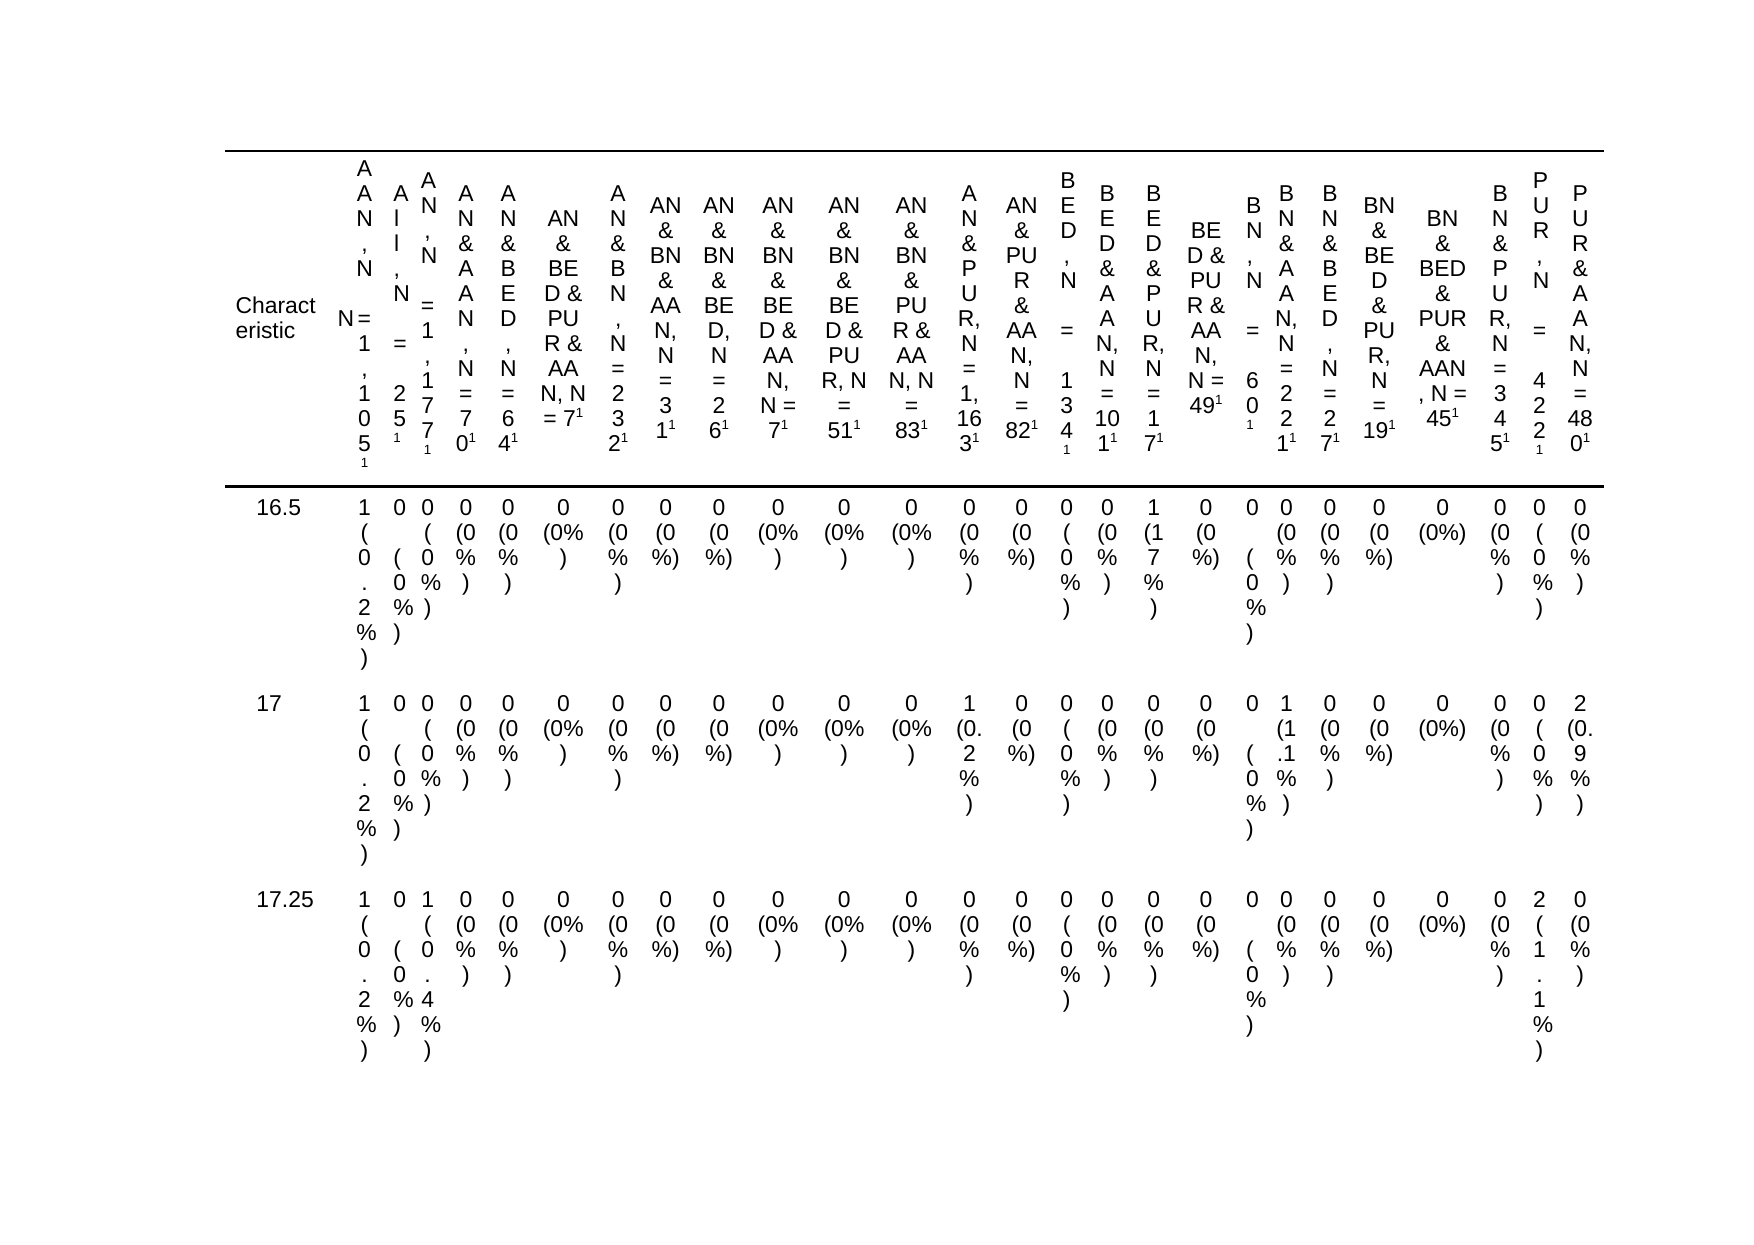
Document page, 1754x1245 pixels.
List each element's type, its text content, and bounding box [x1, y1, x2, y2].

table_header BED & AAN, N = 1011 [1083, 152, 1131, 485]
table_header BN, N = 601 [1235, 152, 1264, 485]
table_header AN & BN & BED & AAN, N = 71 [746, 152, 810, 485]
table_header AAN, N = 1,1051 [346, 152, 383, 485]
table_header PUR, N = 4221 [1522, 152, 1556, 485]
table_header AN & BN, N = 2321 [597, 152, 639, 485]
table_header AN, N = 1,1771 [410, 152, 444, 485]
table_header BN & BED, N = 271 [1309, 152, 1351, 485]
table_header N [327, 152, 346, 485]
table_header BED & PUR, N = 171 [1131, 152, 1176, 485]
table_header BN & AAN, N = 2211 [1264, 152, 1308, 485]
table_header AN & BED, N = 641 [487, 152, 529, 485]
table_header BN & PUR, N = 3451 [1478, 152, 1522, 485]
table_header All, N = 251 [383, 152, 410, 485]
table_header BED, N = 1341 [1050, 152, 1083, 485]
table_header AN & BN & PUR & AAN, N = 831 [878, 152, 945, 485]
table_header Characteristic [225, 152, 327, 485]
table_header AN & BN & AAN, N = 311 [639, 152, 692, 485]
table_header AN & AAN, N = 701 [445, 152, 487, 485]
table_header BN & BED & PUR & AAN, N = 451 [1407, 152, 1477, 485]
table_header AN & PUR, N = 1,1631 [945, 152, 993, 485]
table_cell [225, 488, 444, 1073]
table_header AN & BN & BED & PUR, N = 511 [810, 152, 878, 485]
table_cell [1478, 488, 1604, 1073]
table_header PUR & AAN, N = 4801 [1556, 152, 1604, 485]
table_header BED & PUR & AAN, N = 491 [1176, 152, 1235, 485]
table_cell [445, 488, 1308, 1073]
table_header AN & PUR & AAN, N = 821 [993, 152, 1050, 485]
table_header AN & BED & PUR & AAN, N = 71 [529, 152, 597, 485]
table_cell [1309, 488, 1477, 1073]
table_header AN & BN & BED, N = 261 [692, 152, 746, 485]
table_header BN & BED & PUR, N = 191 [1351, 152, 1407, 485]
